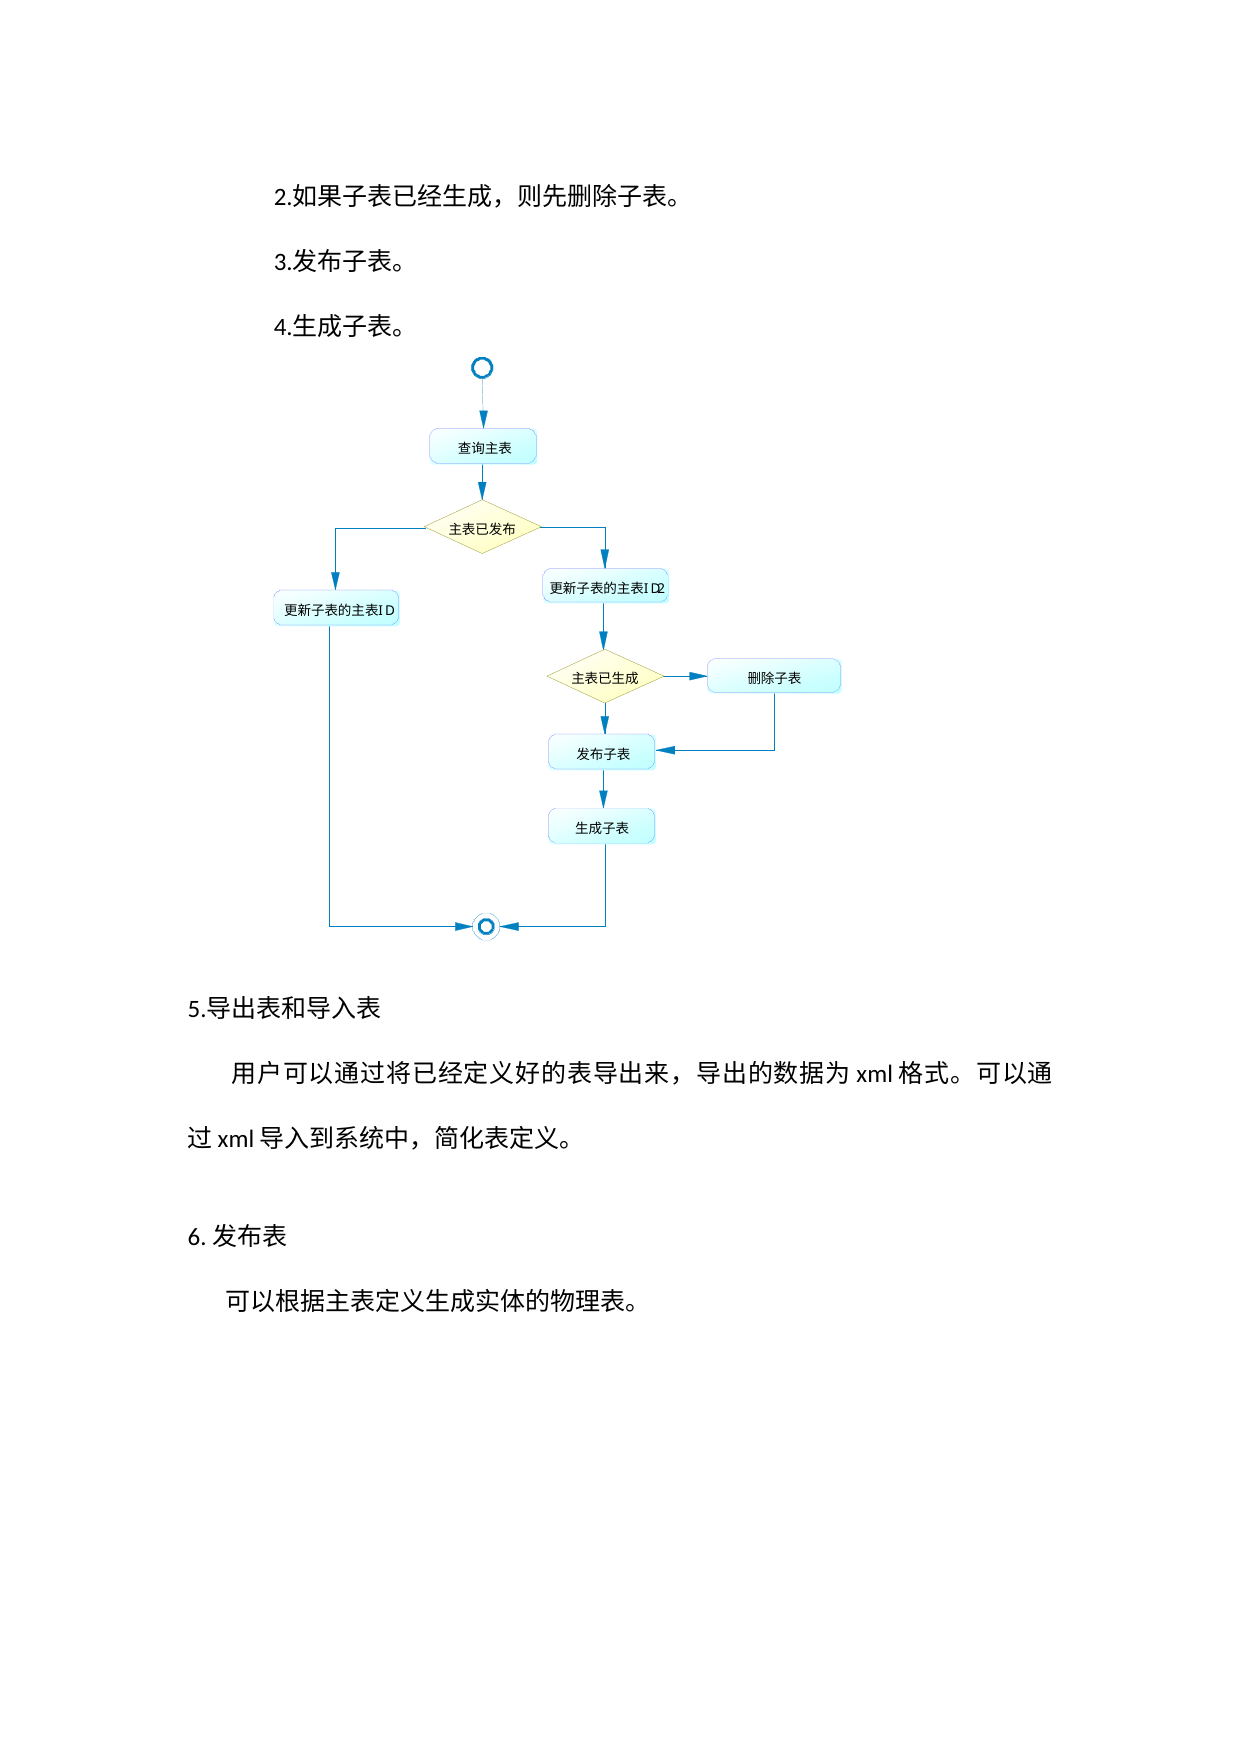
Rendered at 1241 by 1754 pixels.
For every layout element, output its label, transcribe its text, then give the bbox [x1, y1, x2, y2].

picture [472, 928, 500, 941]
list 3.发布子表。 [273, 227, 1053, 292]
list 4.生成子表。 [273, 292, 1053, 357]
text 用户可以通过将已经定义好的表导出来，导出的数据为xml格式。可以通过xml导入到系统中，简化表定义。 [187, 1039, 1053, 1169]
picture [472, 913, 500, 925]
text 6. 发布表 [187, 1202, 1053, 1267]
text 5.导出表和导入表 [187, 974, 1053, 1039]
list 2.如果子表已经生成，则先删除子表。 [273, 162, 1053, 227]
list 可以根据主表定义生成实体的物理表。 [225, 1267, 1053, 1332]
